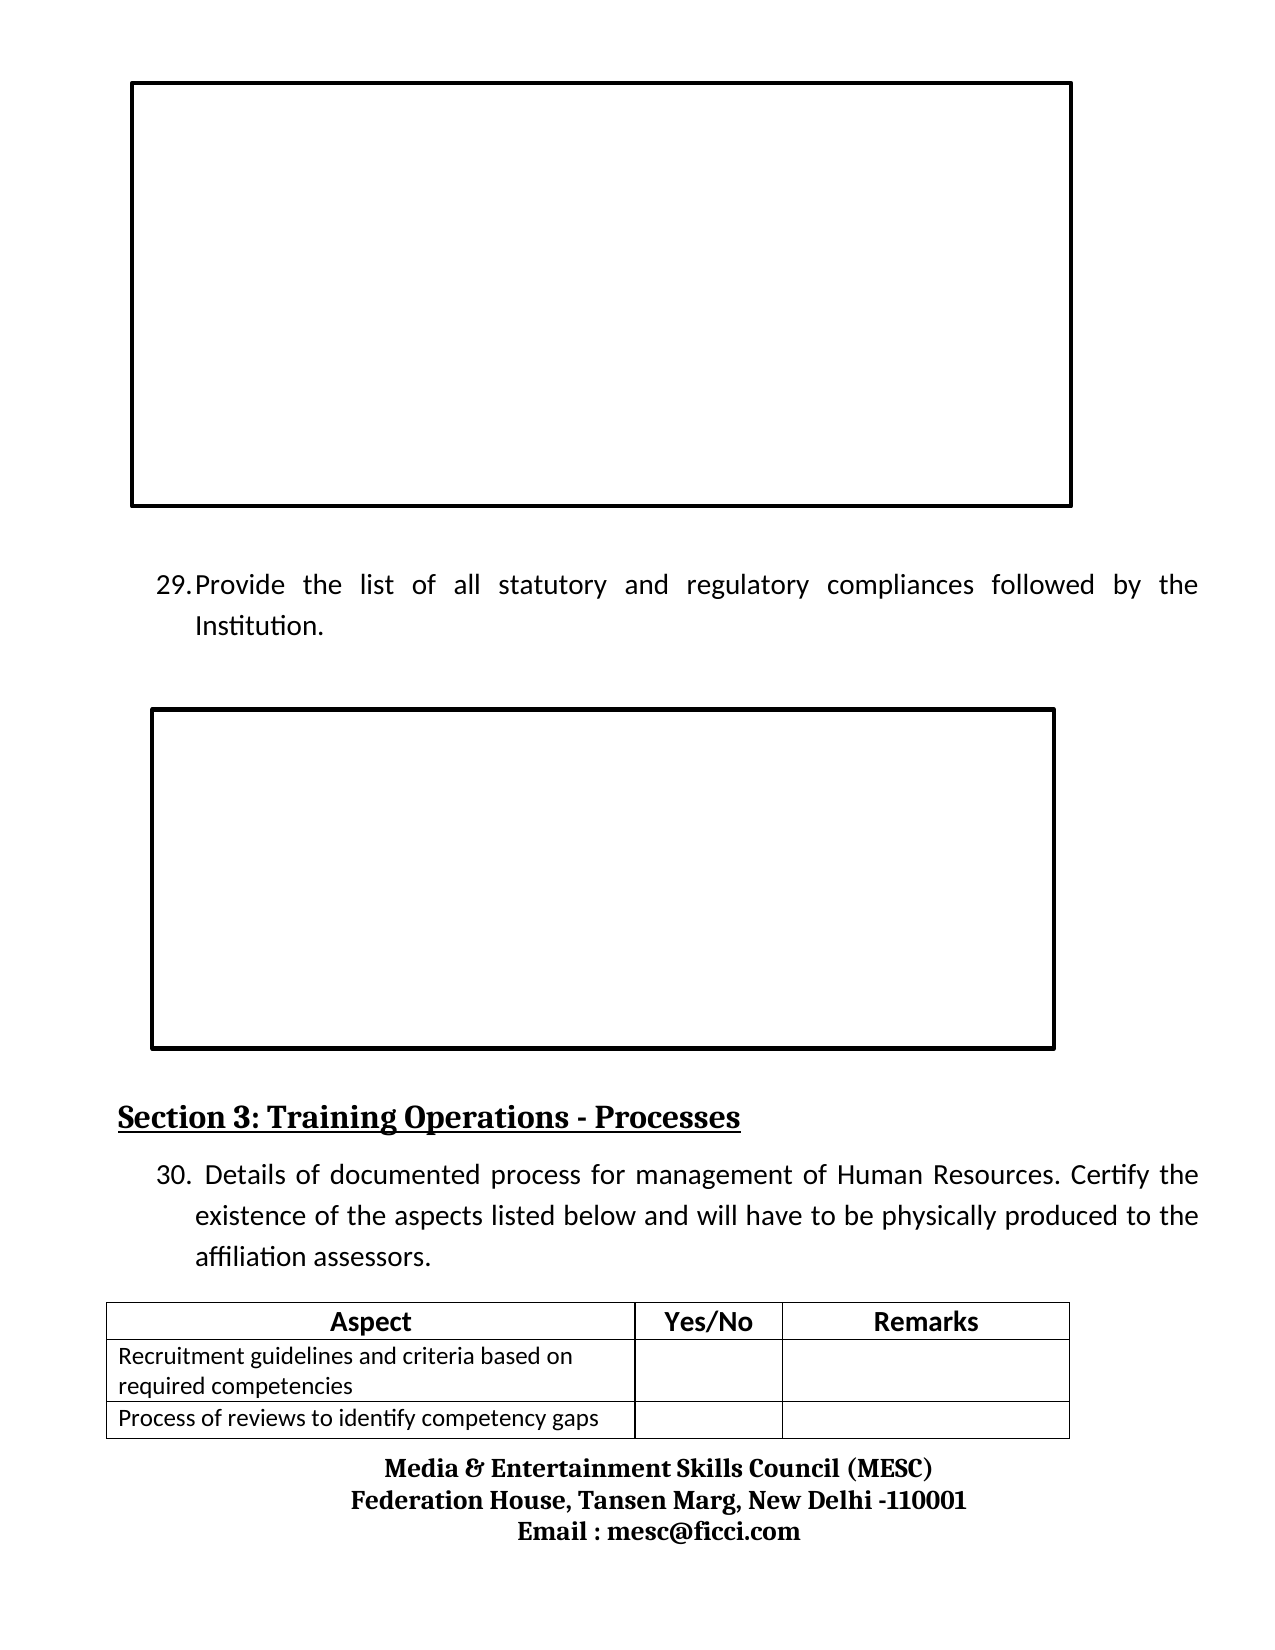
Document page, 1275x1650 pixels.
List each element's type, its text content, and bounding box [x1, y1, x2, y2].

table_cell Recruitment guidelines and criteria based on required competencies [107, 1340, 634, 1401]
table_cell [107, 1402, 634, 1437]
table_header Yes/No [636, 1303, 782, 1339]
list Details of documented process for management of Human Resources. Certify the existence of the aspects listed below and will have to be physically produced to the affiliation assessors. [156, 1156, 1200, 1273]
text Section 3: Training Operations - Processes [118, 1098, 1200, 1137]
table_cell [783, 1340, 1069, 1401]
table_cell [636, 1402, 782, 1437]
table_cell [783, 1402, 1069, 1437]
table_cell [636, 1340, 782, 1401]
list Provide the list of all statutory and regulatory compliances followed by the Institution. [156, 566, 1200, 643]
table_header Aspect [107, 1303, 634, 1339]
table_header Remarks [783, 1303, 1069, 1339]
